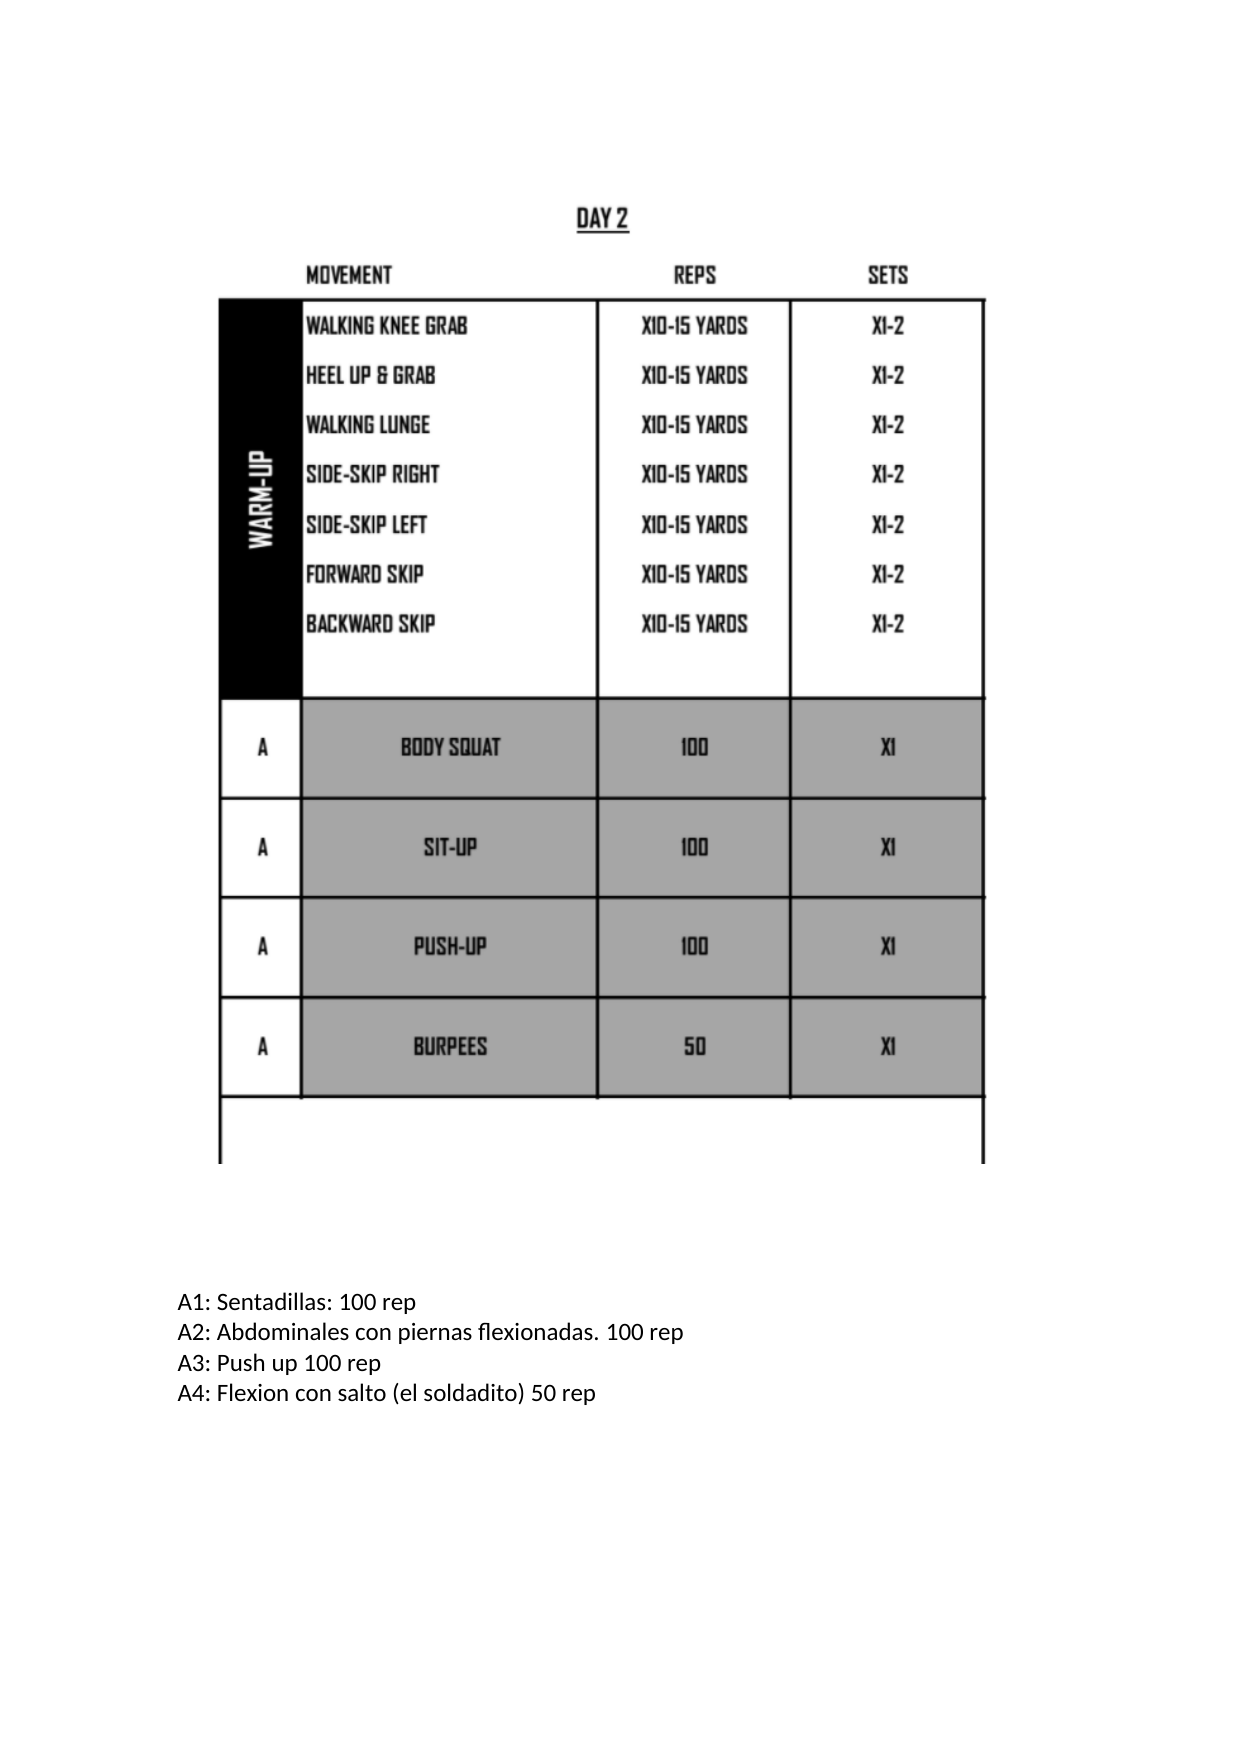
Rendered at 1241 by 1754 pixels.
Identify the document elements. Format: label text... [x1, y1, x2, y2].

text A4: Flexion con salto (el soldadito) 50 rep [177, 1377, 1063, 1408]
text A3: Push up 100 rep [177, 1347, 1063, 1377]
text A2: Abdominales con piernas flexionadas. 100 rep [177, 1316, 1063, 1347]
text A1: Sentadillas: 100 rep [177, 1286, 1063, 1316]
picture [177, 178, 1037, 1164]
